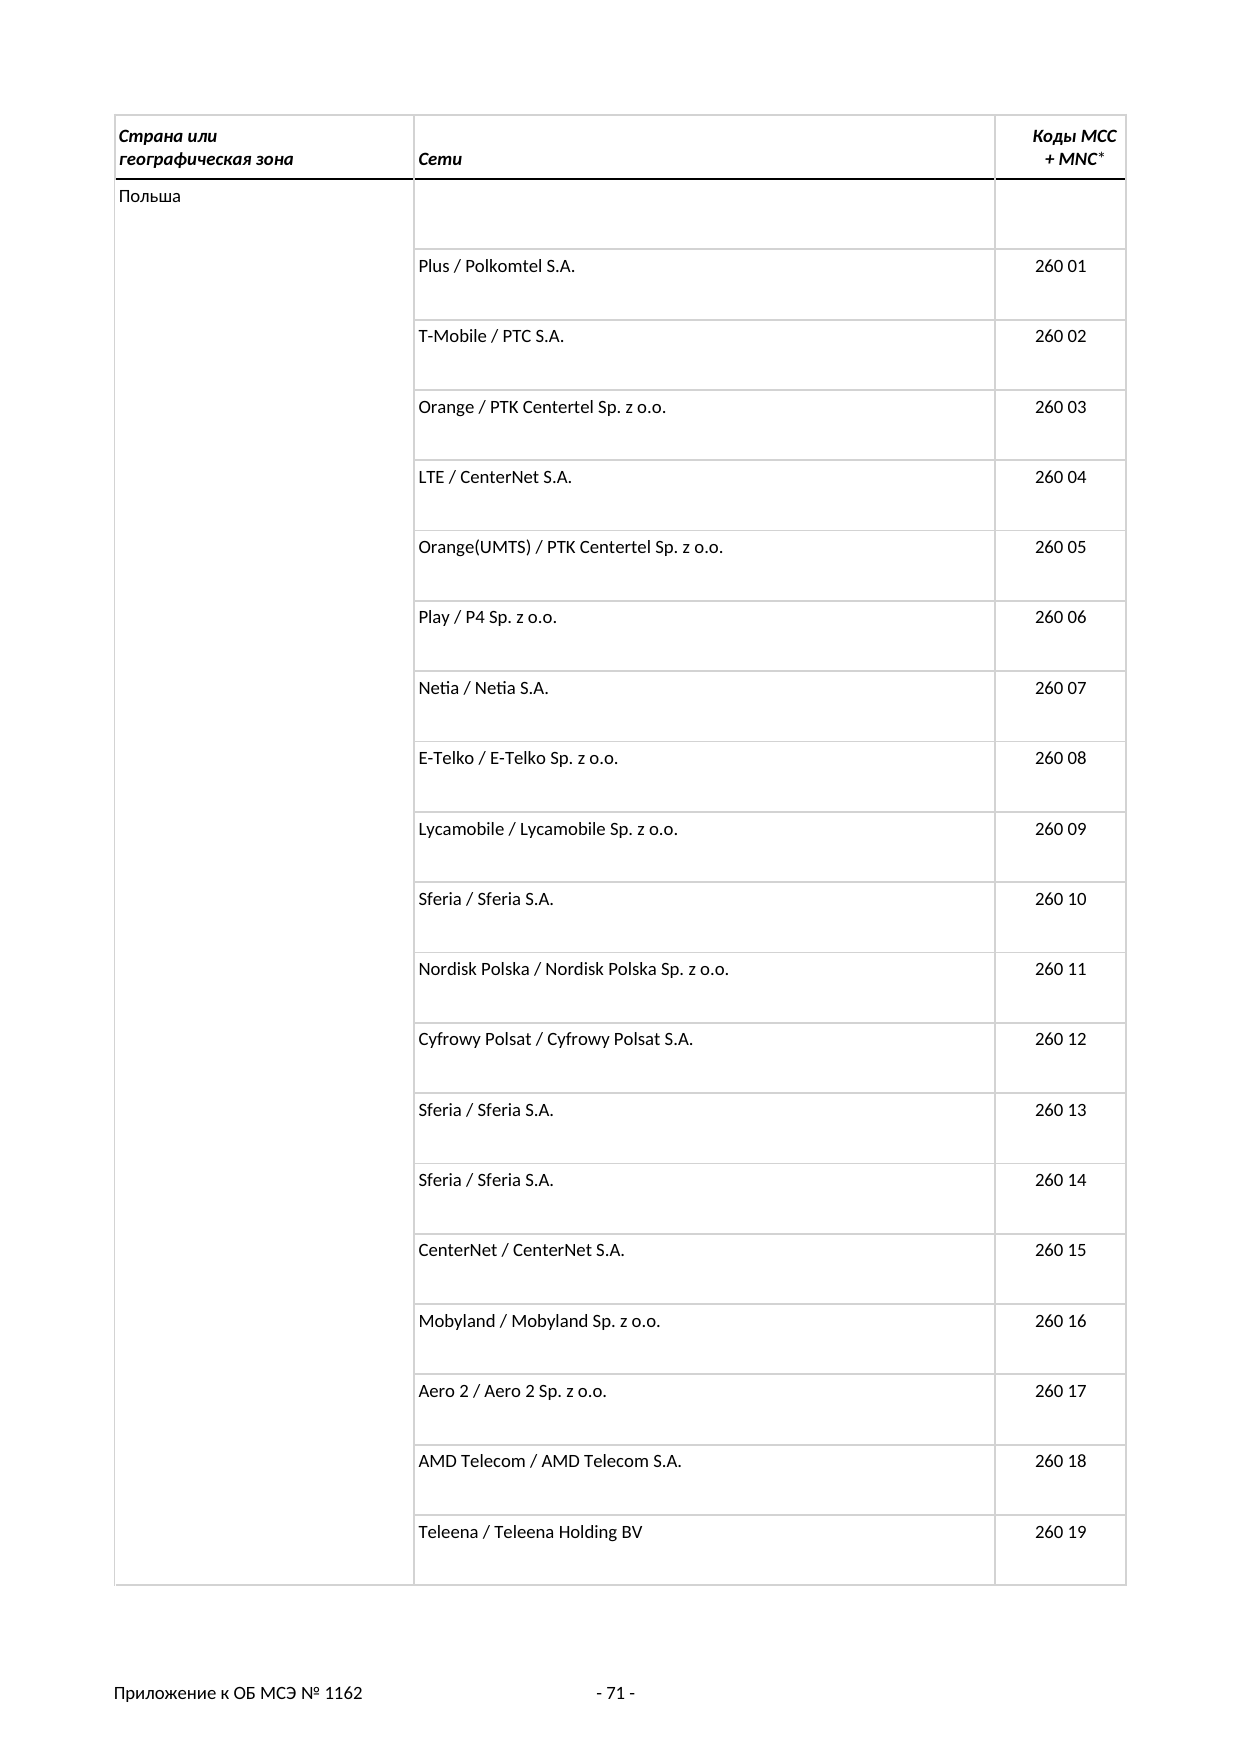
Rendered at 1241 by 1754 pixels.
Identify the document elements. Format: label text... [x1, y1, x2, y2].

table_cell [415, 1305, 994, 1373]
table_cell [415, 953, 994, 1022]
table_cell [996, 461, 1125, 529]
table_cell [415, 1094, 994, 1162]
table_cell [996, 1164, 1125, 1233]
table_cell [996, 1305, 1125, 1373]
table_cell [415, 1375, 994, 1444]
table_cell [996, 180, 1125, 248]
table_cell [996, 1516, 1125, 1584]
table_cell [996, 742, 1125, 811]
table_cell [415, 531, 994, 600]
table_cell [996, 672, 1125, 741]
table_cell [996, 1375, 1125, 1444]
table_header Коды MCC + MNC* [996, 116, 1125, 178]
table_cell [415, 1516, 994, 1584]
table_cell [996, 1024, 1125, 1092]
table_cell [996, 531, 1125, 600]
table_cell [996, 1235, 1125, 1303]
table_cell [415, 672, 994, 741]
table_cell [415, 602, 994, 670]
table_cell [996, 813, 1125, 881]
table_header Страна или географическая зона [116, 116, 413, 178]
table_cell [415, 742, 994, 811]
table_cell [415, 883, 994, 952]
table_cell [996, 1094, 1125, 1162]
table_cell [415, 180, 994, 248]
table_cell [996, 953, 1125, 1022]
table_header Сети [415, 116, 994, 178]
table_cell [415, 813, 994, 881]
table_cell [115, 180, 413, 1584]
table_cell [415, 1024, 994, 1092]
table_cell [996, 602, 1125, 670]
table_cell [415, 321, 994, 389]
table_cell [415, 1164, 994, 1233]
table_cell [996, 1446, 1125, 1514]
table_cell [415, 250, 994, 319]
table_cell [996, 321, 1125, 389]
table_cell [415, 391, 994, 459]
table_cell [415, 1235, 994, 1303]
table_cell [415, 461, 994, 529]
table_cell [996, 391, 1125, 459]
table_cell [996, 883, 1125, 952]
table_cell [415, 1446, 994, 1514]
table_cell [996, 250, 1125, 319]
